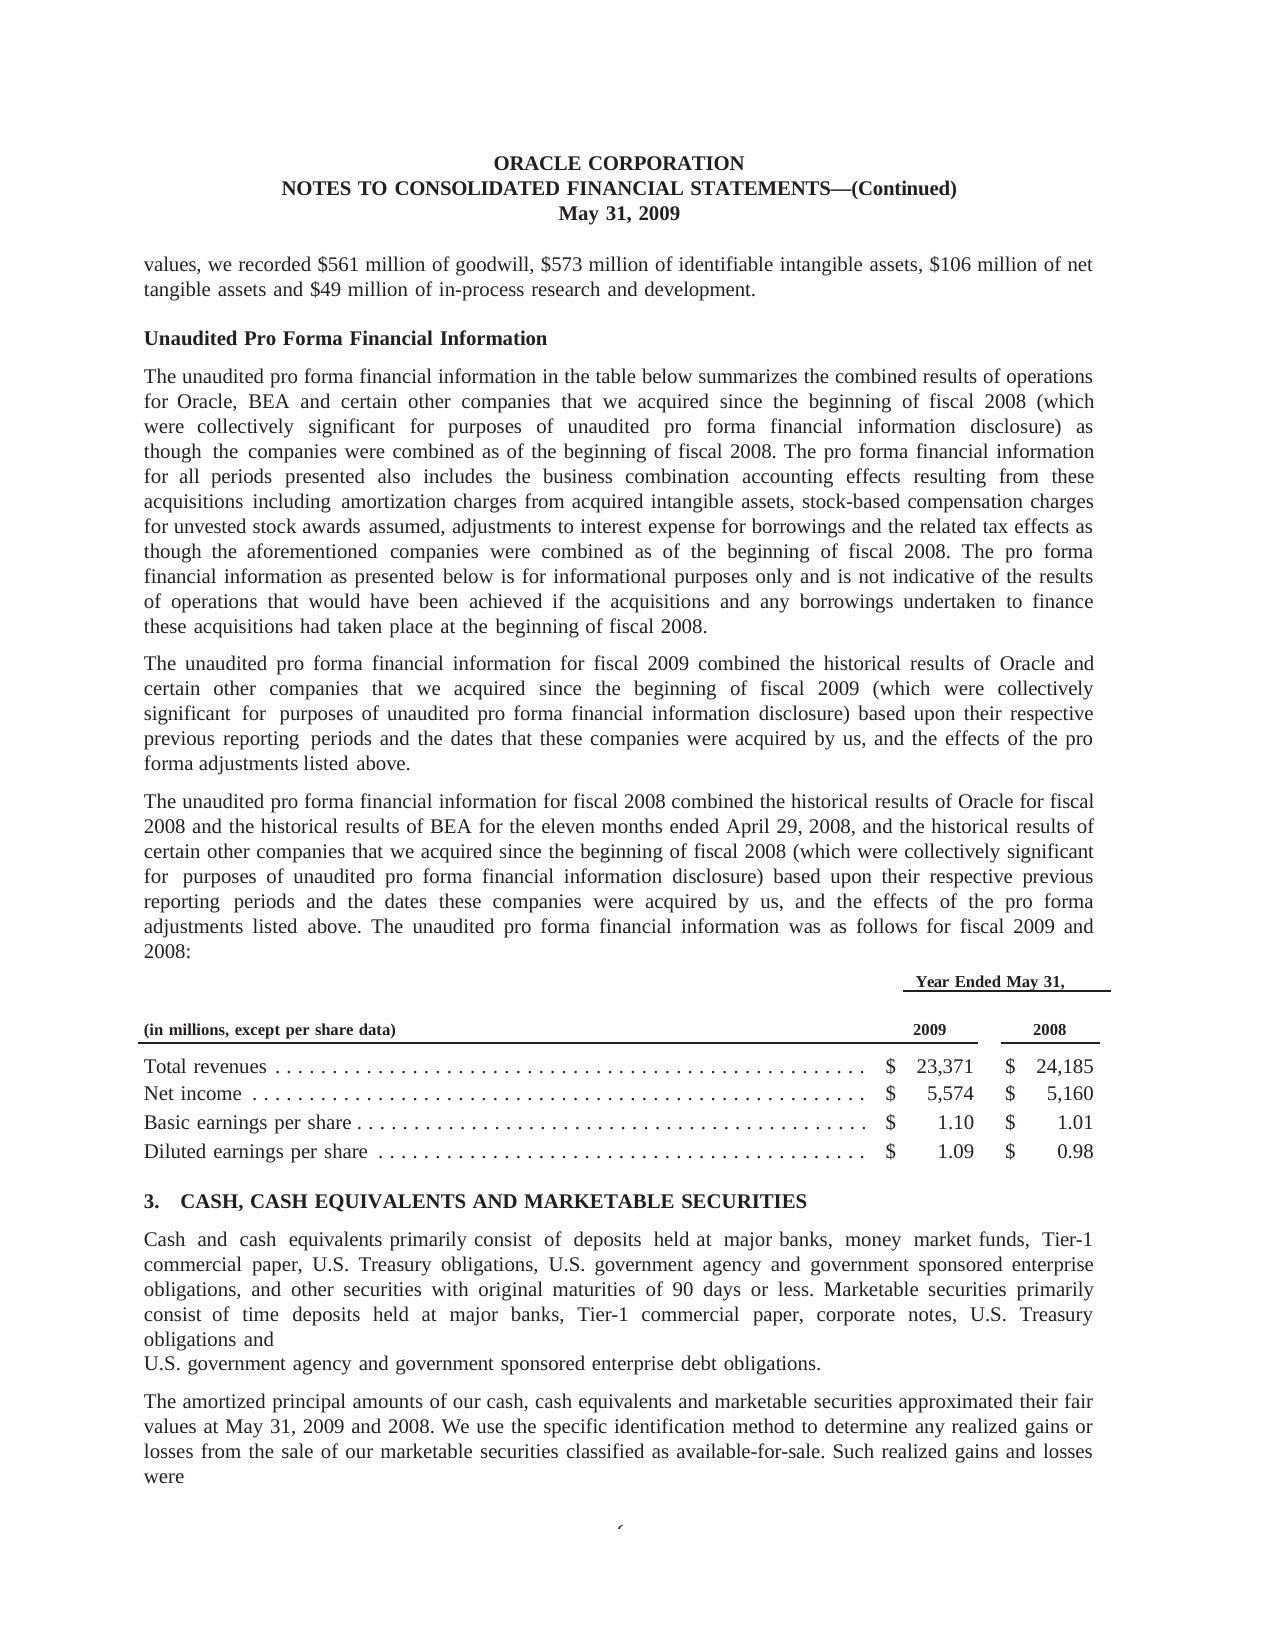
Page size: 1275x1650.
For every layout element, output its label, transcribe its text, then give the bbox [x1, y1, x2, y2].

subtitle Unaudited Pro Forma Financial Information [144, 326, 1110, 350]
text Cash and cash equivalents primarily consist of deposits held at major banks, money market funds, Tier-1 commercial paper, U.S. Treasury obligations, U.S. government agency and government sponsored enterprise obligations, and other securities with original maturities of 90 days or less. Marketable securities primarily consist of time deposits held at major banks, Tier-1 commercial paper, corporate notes, U.S. Treasury obligations and [144, 1226, 1094, 1351]
text The unaudited pro forma financial information in the table below summarizes the combined results of operations for Oracle, BEA and certain other companies that we acquired since the beginning of fiscal 2008 (which were collectively significant for purposes of unaudited pro forma financial information disclosure) as though the companies were combined as of the beginning of fiscal 2008. The pro forma financial information for all periods presented also includes the business combination accounting effects resulting from these acquisitions including amortization charges from acquired intangible assets, stock-based compensation charges for unvested stock awards assumed, adjustments to interest expense for borrowings and the related tax effects as though the aforementioned companies were combined as of the beginning of fiscal 2008. The pro forma financial information as presented below is for informational purposes only and is not indicative of the results of operations that would have been achieved if the acquisitions and any borrowings undertaken to finance these acquisitions had taken place at the beginning of fiscal 2008. [144, 364, 1094, 638]
text The amortized principal amounts of our cash, cash equivalents and marketable securities approximated their fair values at May 31, 2009 and 2008. We use the specific identification method to determine any realized gains or losses from the sale of our marketable securities classified as available-for-sale. Such realized gains and losses were [144, 1389, 1094, 1488]
text U.S. government agency and government sponsored enterprise debt obligations. [144, 1351, 1110, 1375]
text (in millions, except per share data) 2009 2008 [144, 1020, 1110, 1039]
text Year Ended May 31, [127, 972, 1064, 991]
text NOTES TO CONSOLIDATED FINANCIAL STATEMENTS—(Continued) May 31, 2009 [280, 176, 958, 225]
subtitle ORACLE CORPORATION [127, 151, 1110, 174]
text The unaudited pro forma financial information for fiscal 2008 combined the historical results of Oracle for fiscal 2008 and the historical results of BEA for the eleven months ended April 29, 2008, and the historical results of certain other companies that we acquired since the beginning of fiscal 2008 (which were collectively significant for purposes of unaudited pro forma financial information disclosure) based upon their respective previous reporting periods and the dates these companies were acquired by us, and the effects of the pro forma adjustments listed above. The unaudited pro forma financial information was as follows for fiscal 2009 and 2008: [144, 789, 1094, 963]
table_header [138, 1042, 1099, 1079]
text The unaudited pro forma financial information for fiscal 2009 combined the historical results of Oracle and certain other companies that we acquired since the beginning of fiscal 2009 (which were collectively significant for purposes of unaudited pro forma financial information disclosure) based upon their respective previous reporting periods and the dates that these companies were acquired by us, and the effects of the pro forma adjustments listed above. [144, 651, 1094, 775]
text values, we recorded $561 million of goodwill, $573 million of identifiable intangible assets, $106 million of net tangible assets and $49 million of in-process research and development. [144, 252, 1094, 301]
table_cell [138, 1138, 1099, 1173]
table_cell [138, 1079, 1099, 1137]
subtitle CASH, CASH EQUIVALENTS AND MARKETABLE SECURITIES [144, 1189, 1110, 1213]
